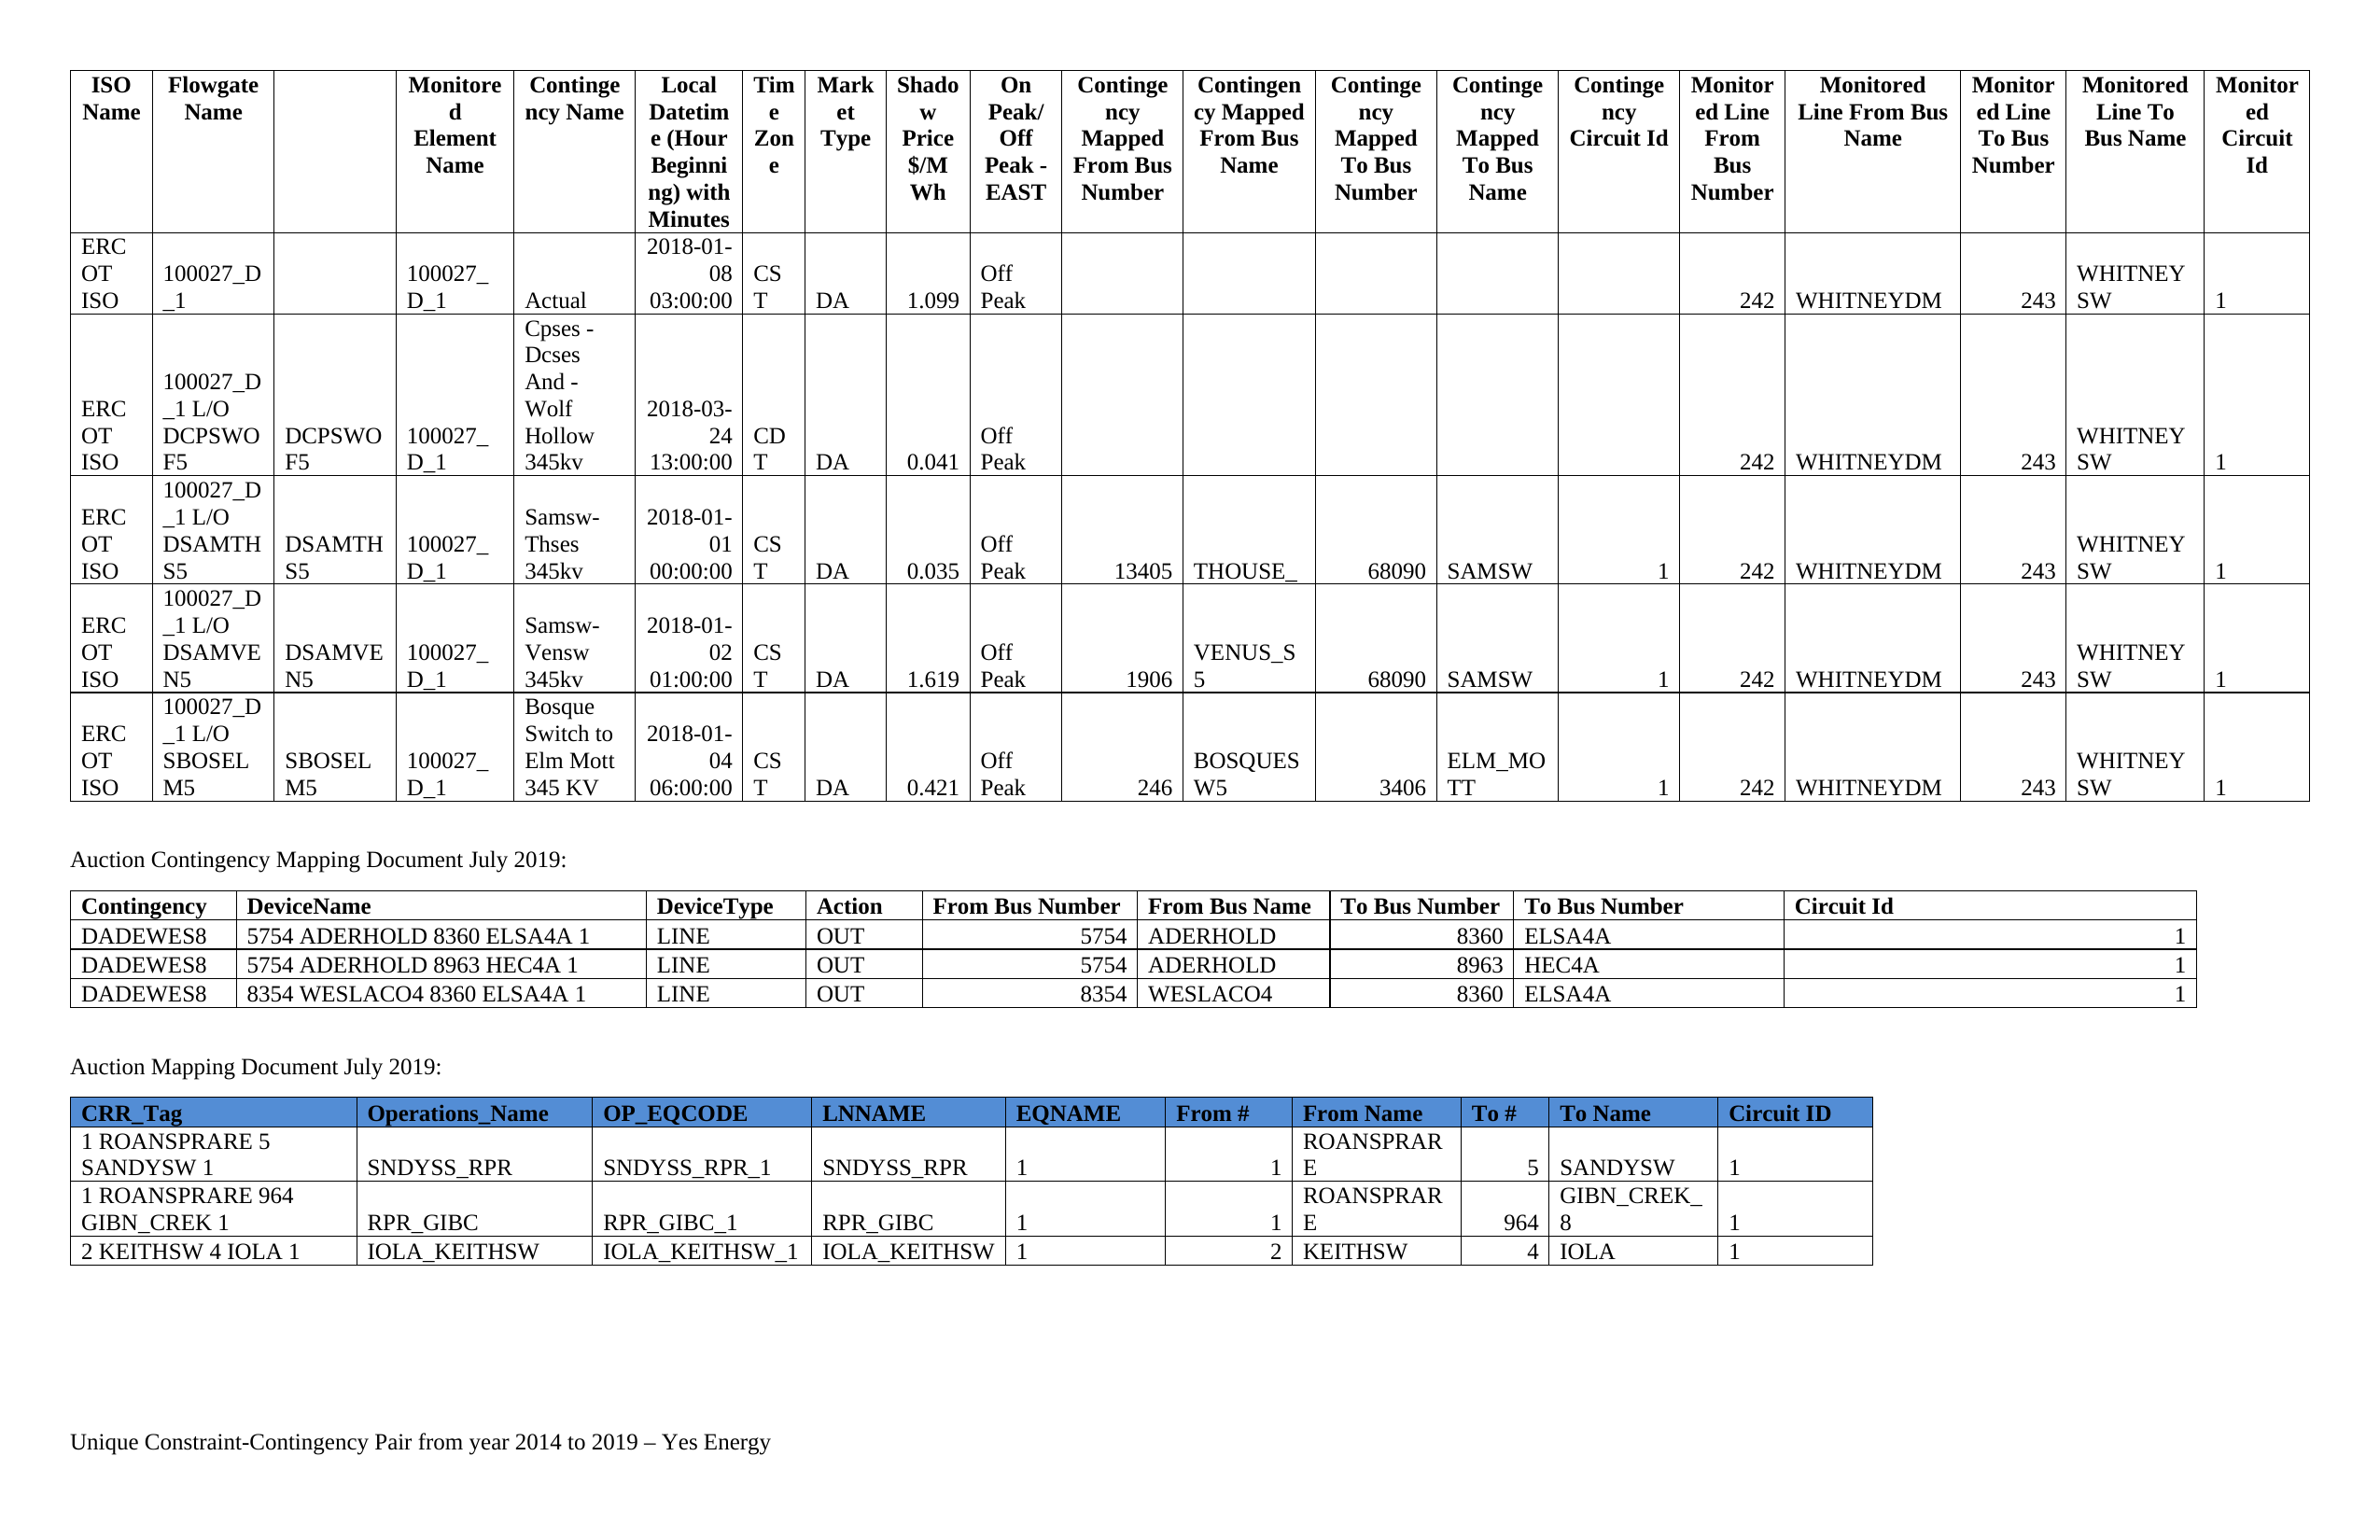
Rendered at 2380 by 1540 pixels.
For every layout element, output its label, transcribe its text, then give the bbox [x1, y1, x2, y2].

table_cell WHITNEYDM [1785, 315, 1960, 475]
table_cell 1 [1006, 1182, 1165, 1236]
table_cell 2018-03-24 13:00:00 [636, 315, 742, 475]
table_cell 4 [1462, 1237, 1548, 1265]
table_header Market Type [805, 71, 886, 231]
table_cell 8354 [923, 979, 1137, 1007]
table_header From Bus Number [923, 891, 1137, 919]
table_cell 1 [1006, 1127, 1165, 1181]
table_cell Off Peak [971, 584, 1061, 692]
table_cell 100027_D_1 [397, 693, 513, 800]
table_cell 1 [1166, 1127, 1292, 1181]
table_cell 100027_D_1 L/O SBOSELM5 [153, 693, 273, 800]
text Auction Mapping Document July 2019: [70, 1053, 2310, 1079]
table_cell 243 [1961, 584, 2065, 692]
table_cell SANDYSW [1549, 1127, 1717, 1181]
table_cell 100027_D_1 [397, 476, 513, 583]
table_cell 8963 [1331, 950, 1513, 978]
table_cell Off Peak [971, 693, 1061, 800]
table_cell ADERHOLD [1138, 920, 1329, 948]
table_cell 68090 [1316, 584, 1436, 692]
table_cell 1 [2205, 233, 2309, 314]
table_cell 242 [1680, 233, 1785, 314]
table_cell 1 [1559, 476, 1679, 583]
table_cell 1.099 [887, 233, 970, 314]
table_header EQNAME [1006, 1098, 1165, 1127]
table_header [274, 71, 396, 231]
table_header To Bus Number [1331, 891, 1513, 919]
table_cell 1 [1785, 950, 2196, 978]
table_cell WHITNEYDM [1785, 693, 1960, 800]
table_cell [1437, 233, 1558, 314]
table_cell WHITNEYDM [1785, 233, 1960, 314]
table_cell 1 [1785, 979, 2196, 1007]
table_header Monitored Line From Bus Number [1680, 71, 1785, 231]
table_cell 242 [1680, 315, 1785, 475]
table_cell Samsw-Thses 345kv [514, 476, 635, 583]
table_cell 242 [1680, 693, 1785, 800]
table_cell Off Peak [971, 315, 1061, 475]
table_cell LINE [647, 950, 805, 978]
table_cell [1183, 233, 1315, 314]
table_cell 242 [1680, 476, 1785, 583]
table_cell 1 ROANSPRARE 964 GIBN_CREK 1 [71, 1182, 357, 1236]
table_cell ELSA4A [1514, 979, 1784, 1007]
table_cell SNDYSS_RPR_1 [593, 1127, 811, 1181]
table_cell CDT [743, 315, 805, 475]
table_cell ERCOT ISO [71, 693, 152, 800]
table_cell ELM_MOTT [1437, 693, 1558, 800]
table_cell 100027_D_1 [397, 233, 513, 314]
table_cell 1 [1166, 1182, 1292, 1236]
table_cell RPR_GIBC [812, 1182, 1005, 1236]
table_cell THOUSE_ [1183, 476, 1315, 583]
table_cell 243 [1961, 315, 2065, 475]
table_cell 0.041 [887, 315, 970, 475]
table_cell 100027_D_1 L/O DCPSWOF5 [153, 315, 273, 475]
table_cell DADEWES8 [71, 950, 236, 978]
table_header Contingency Name [514, 71, 635, 231]
table_cell 0.421 [887, 693, 970, 800]
table_cell WHITNEYSW [2066, 584, 2204, 692]
table_cell WESLACO4 [1138, 979, 1329, 1007]
table_cell OUT [806, 950, 922, 978]
table_cell [1062, 233, 1183, 314]
table_cell 2018-01-01 00:00:00 [636, 476, 742, 583]
table_cell SBOSELM5 [274, 693, 396, 800]
table_cell 1 [1559, 584, 1679, 692]
table_cell 1906 [1062, 584, 1183, 692]
table_cell 0.035 [887, 476, 970, 583]
table_cell WHITNEYSW [2066, 315, 2204, 475]
table_cell RPR_GIBC [357, 1182, 592, 1236]
table_cell SNDYSS_RPR [812, 1127, 1005, 1181]
table_header Monitored Line To Bus Number [1961, 71, 2065, 231]
table_cell 1 [1006, 1237, 1165, 1265]
table_header DeviceType [647, 891, 805, 919]
table_header OP_EQCODE [593, 1098, 811, 1127]
table_cell OUT [806, 920, 922, 948]
table_cell ELSA4A [1514, 920, 1784, 948]
table_cell IOLA_KEITHSW [812, 1237, 1005, 1265]
table_cell 100027_D_1 L/O DSAMVEN5 [153, 584, 273, 692]
table_header On Peak/Off Peak - EAST [971, 71, 1061, 231]
table_cell 3406 [1316, 693, 1436, 800]
table_cell 2 [1166, 1237, 1292, 1265]
table_cell DCPSWOF5 [274, 315, 396, 475]
table_header Contingency Mapped To Bus Number [1316, 71, 1436, 231]
table_cell 243 [1961, 693, 2065, 800]
table_cell 8354 WESLACO4 8360 ELSA4A 1 [237, 979, 646, 1007]
table_cell IOLA_KEITHSW [357, 1237, 592, 1265]
table_header Local Datetime (Hour Beginning) with Minutes [636, 71, 742, 231]
table_header LNNAME [812, 1098, 1005, 1127]
table_cell [1559, 233, 1679, 314]
table_cell ROANSPRARE [1293, 1182, 1461, 1236]
table_cell 1 [2205, 476, 2309, 583]
table_cell 100027_D_1 L/O DSAMTHS5 [153, 476, 273, 583]
table_cell DADEWES8 [71, 979, 236, 1007]
table_cell HEC4A [1514, 950, 1784, 978]
table_header Action [806, 891, 922, 919]
table_cell ERCOT ISO [71, 233, 152, 314]
table_header Monitored Element Name [397, 71, 513, 231]
table_cell LINE [647, 979, 805, 1007]
table_header Contingency Circuit Id [1559, 71, 1679, 231]
table_cell Off Peak [971, 233, 1061, 314]
table_cell 5754 [923, 920, 1137, 948]
table_cell 246 [1062, 693, 1183, 800]
table_cell 2018-01-04 06:00:00 [636, 693, 742, 800]
text Auction Contingency Mapping Document July 2019: [70, 846, 2310, 873]
table_header Operations_Name [357, 1098, 592, 1127]
table_cell 8360 [1331, 920, 1513, 948]
table_cell 1 [2205, 584, 2309, 692]
table_cell CST [743, 233, 805, 314]
table_cell CST [743, 693, 805, 800]
table_cell ERCOT ISO [71, 584, 152, 692]
table_cell 964 [1462, 1182, 1548, 1236]
table_cell DA [805, 584, 886, 692]
table_cell 100027_D_1 [397, 315, 513, 475]
table_cell WHITNEYSW [2066, 476, 2204, 583]
table_cell BOSQUESW5 [1183, 693, 1315, 800]
table_cell 1 [2205, 315, 2309, 475]
table_cell 5754 ADERHOLD 8360 ELSA4A 1 [237, 920, 646, 948]
table_cell 1 [1785, 920, 2196, 948]
table_cell 1 ROANSPRARE 5 SANDYSW 1 [71, 1127, 357, 1181]
table_cell 5754 ADERHOLD 8963 HEC4A 1 [237, 950, 646, 978]
table_cell [1437, 315, 1558, 475]
table_cell 1 [2205, 693, 2309, 800]
table_cell 8360 [1331, 979, 1513, 1007]
table_cell KEITHSW [1293, 1237, 1461, 1265]
table_cell IOLA_KEITHSW_1 [593, 1237, 811, 1265]
table_header Contingency [71, 891, 236, 919]
table_header Shadow Price $/MWh [887, 71, 970, 231]
table_header Monitored Line To Bus Name [2066, 71, 2204, 231]
table_header To # [1462, 1098, 1548, 1127]
table_header Monitored Line From Bus Name [1785, 71, 1960, 231]
table_header DeviceName [237, 891, 646, 919]
table_header Circuit Id [1785, 891, 2196, 919]
table_cell GIBN_CREK_8 [1549, 1182, 1717, 1236]
table_cell ERCOT ISO [71, 315, 152, 475]
table_cell 1 [1718, 1237, 1872, 1265]
table_cell [1183, 315, 1315, 475]
table_cell IOLA [1549, 1237, 1717, 1265]
table_cell Off Peak [971, 476, 1061, 583]
table_cell 13405 [1062, 476, 1183, 583]
table_cell ROANSPRARE [1293, 1127, 1461, 1181]
table_header Circuit ID [1718, 1098, 1872, 1127]
table_cell [1316, 233, 1436, 314]
table_cell DA [805, 693, 886, 800]
table_cell DA [805, 476, 886, 583]
table_header To Name [1549, 1098, 1717, 1127]
table_header Flowgate Name [153, 71, 273, 231]
table_cell RPR_GIBC_1 [593, 1182, 811, 1236]
table_cell 243 [1961, 476, 2065, 583]
table_cell 243 [1961, 233, 2065, 314]
table_cell 100027_D_1 [153, 233, 273, 314]
table_cell 2018-01-08 03:00:00 [636, 233, 742, 314]
table_cell DSAMVEN5 [274, 584, 396, 692]
table_cell Bosque Switch to Elm Mott 345 KV [514, 693, 635, 800]
table_cell ADERHOLD [1138, 950, 1329, 978]
table_header From Bus Name [1138, 891, 1329, 919]
table_cell SAMSW [1437, 476, 1558, 583]
table_cell [1316, 315, 1436, 475]
table_header Contingency Mapped To Bus Name [1437, 71, 1558, 231]
table_header From # [1166, 1098, 1292, 1127]
table_cell SAMSW [1437, 584, 1558, 692]
table_cell 2 KEITHSW 4 IOLA 1 [71, 1237, 357, 1265]
table_cell [1062, 315, 1183, 475]
text Unique Constraint-Contingency Pair from year 2014 to 2019 – Yes Energy [70, 1428, 2310, 1455]
table_cell 242 [1680, 584, 1785, 692]
table_cell Cpses - Dcses And -Wolf Hollow 345kv [514, 315, 635, 475]
table_cell 5 [1462, 1127, 1548, 1181]
table_header From Name [1293, 1098, 1461, 1127]
table_cell WHITNEYDM [1785, 584, 1960, 692]
table_cell 1 [1559, 693, 1679, 800]
table_cell Samsw-Vensw 345kv [514, 584, 635, 692]
table_cell Actual [514, 233, 635, 314]
table_cell DA [805, 233, 886, 314]
table_cell [274, 233, 396, 314]
table_cell SNDYSS_RPR [357, 1127, 592, 1181]
table_cell 5754 [923, 950, 1137, 978]
table_header To Bus Number [1514, 891, 1784, 919]
table_cell DADEWES8 [71, 920, 236, 948]
table_cell CST [743, 476, 805, 583]
table_header Time Zone [743, 71, 805, 231]
table_header Contingency Mapped From Bus Number [1062, 71, 1183, 231]
table_cell LINE [647, 920, 805, 948]
table_cell WHITNEYSW [2066, 233, 2204, 314]
table_cell DSAMTHS5 [274, 476, 396, 583]
table_cell 1.619 [887, 584, 970, 692]
table_header CRR_Tag [71, 1098, 357, 1127]
table_cell CST [743, 584, 805, 692]
table_cell WHITNEYSW [2066, 693, 2204, 800]
table_cell WHITNEYDM [1785, 476, 1960, 583]
table_cell 1 [1718, 1127, 1872, 1181]
table_cell ERCOT ISO [71, 476, 152, 583]
table_header Contingency Mapped From Bus Name [1183, 71, 1315, 231]
table_header ISO Name [71, 71, 152, 231]
table_cell VENUS_S5 [1183, 584, 1315, 692]
table_cell 100027_D_1 [397, 584, 513, 692]
table_cell 1 [1718, 1182, 1872, 1236]
table_header Monitored Circuit Id [2205, 71, 2309, 231]
table_cell 2018-01-02 01:00:00 [636, 584, 742, 692]
table_cell DA [805, 315, 886, 475]
table_cell OUT [806, 979, 922, 1007]
table_cell 68090 [1316, 476, 1436, 583]
table_cell [1559, 315, 1679, 475]
